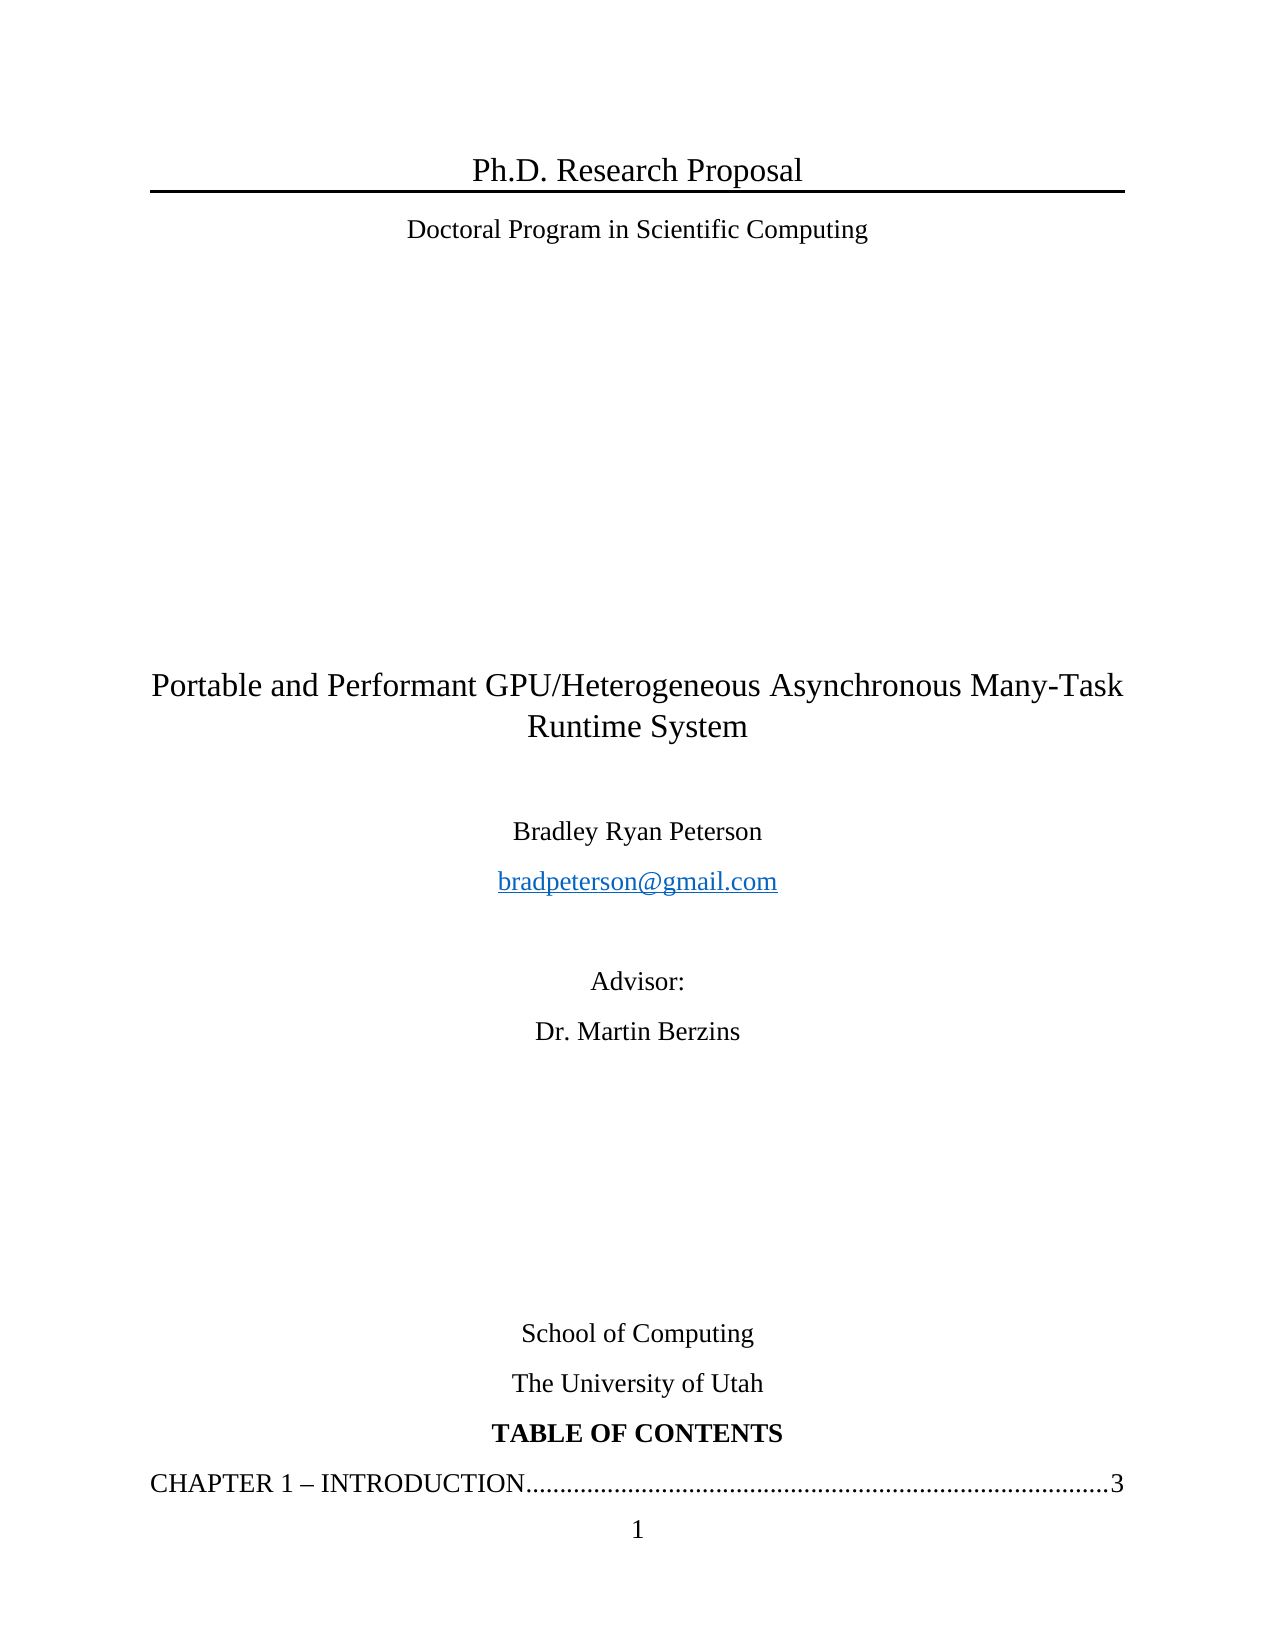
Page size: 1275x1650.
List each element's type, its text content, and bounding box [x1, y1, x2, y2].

text School of Computing [150, 1317, 1125, 1348]
text Doctoral Program in Scientific Computing [150, 213, 1125, 244]
text Bradley Ryan Peterson [150, 815, 1125, 846]
text Portable and Performant GPU/Heterogeneous Asynchronous Many-Task Runtime System [150, 665, 1125, 745]
text Dr. Martin Berzins [150, 1016, 1125, 1047]
text TABLE OF CONTENTS [150, 1417, 1125, 1448]
text The University of Utah [150, 1367, 1125, 1398]
text bradpeterson@gmail.com [150, 865, 1125, 896]
text Ph.D. Research Proposal [150, 150, 1125, 190]
text Advisor: [150, 965, 1125, 996]
